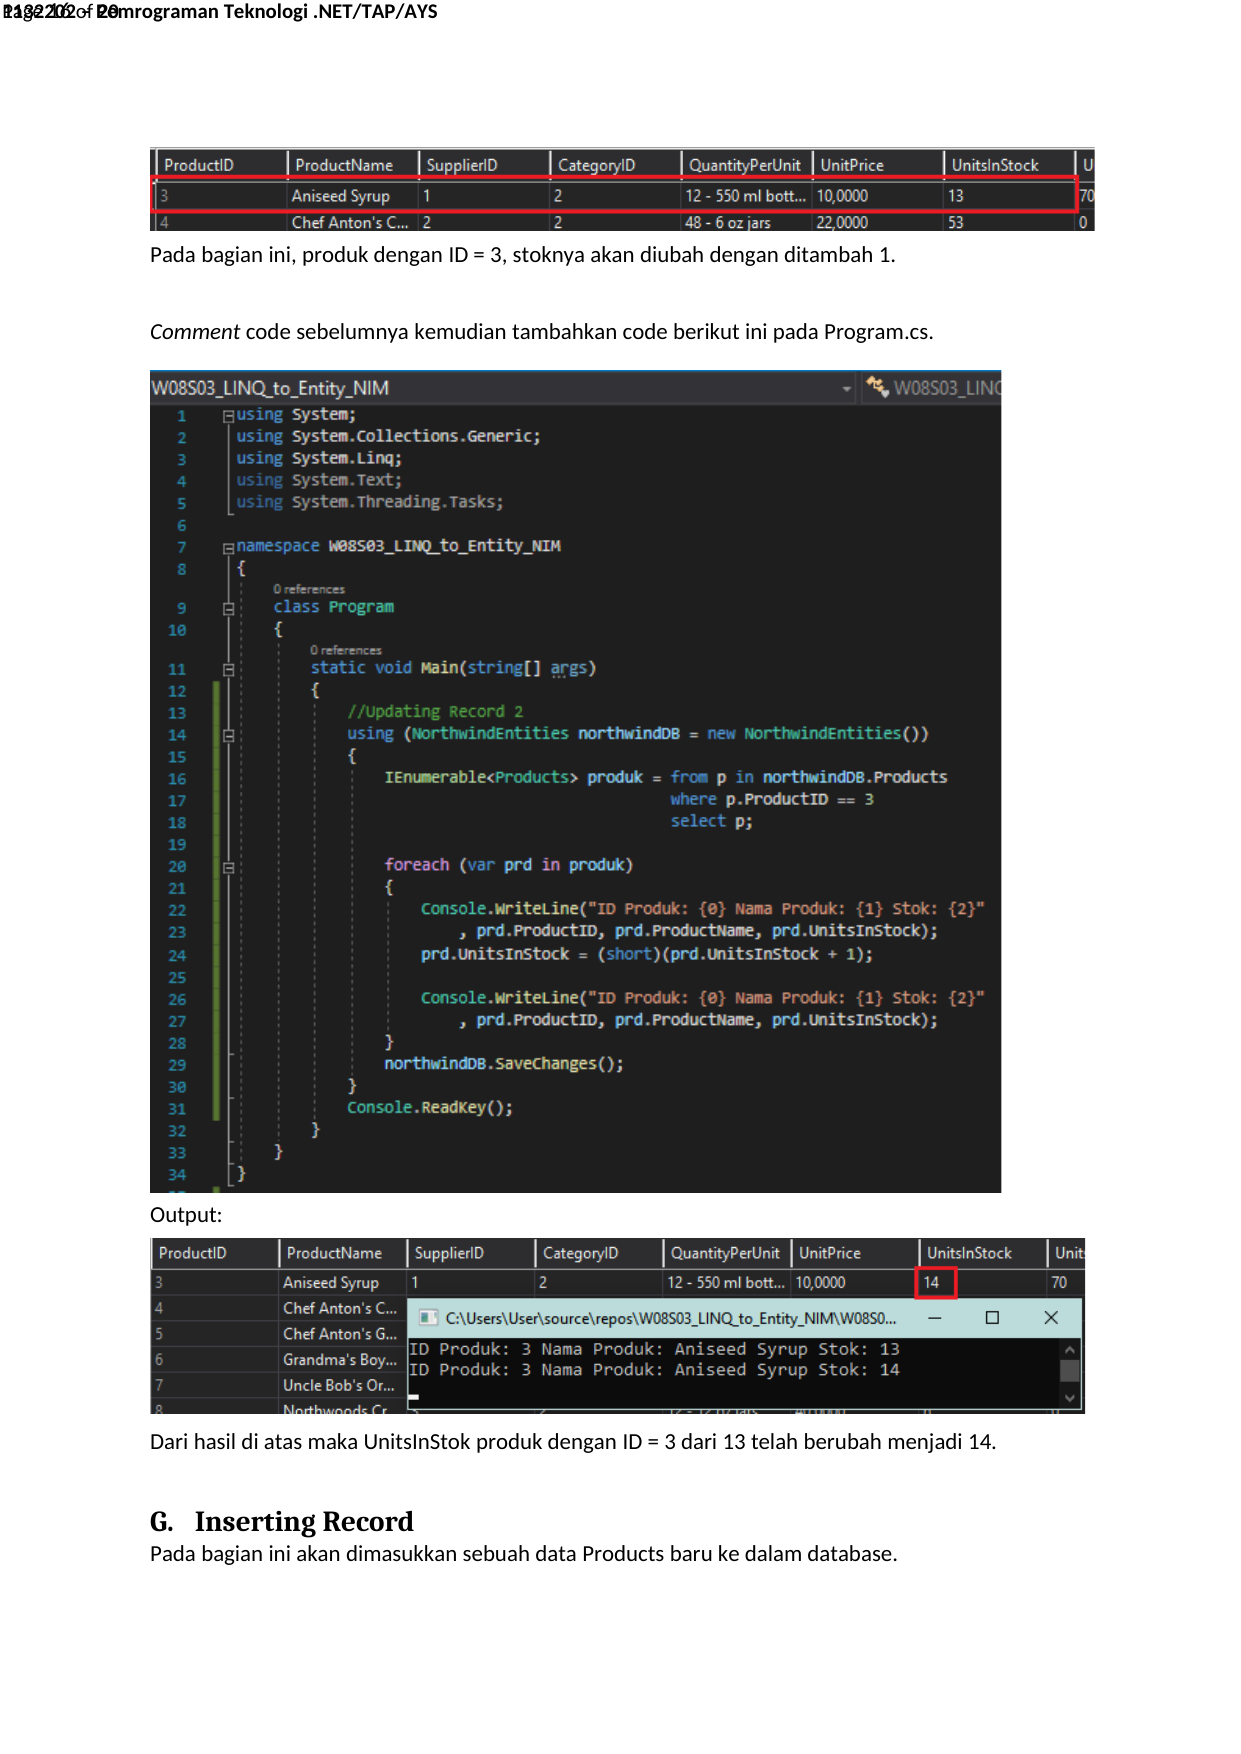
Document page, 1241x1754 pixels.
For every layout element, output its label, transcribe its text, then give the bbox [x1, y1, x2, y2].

text Pada bagian ini, produk dengan ID = 3, stoknya akan diubah dengan ditambah 1. [150, 241, 1142, 269]
picture [150, 147, 1095, 231]
text Dari hasil di atas maka UnitsInStok produk dengan ID = 3 dari 13 telah berubah menjadi 14. [150, 1427, 1142, 1455]
picture [150, 1238, 1085, 1414]
text Pada bagian ini akan dimasukkan sebuah data Products baru ke dalam database. [150, 1539, 1142, 1567]
picture [150, 370, 1002, 1193]
subtitle Inserting Record [150, 1505, 1142, 1538]
text Comment code sebelumnya kemudian tambahkan code berikut ini pada Program.cs. [150, 317, 1142, 345]
